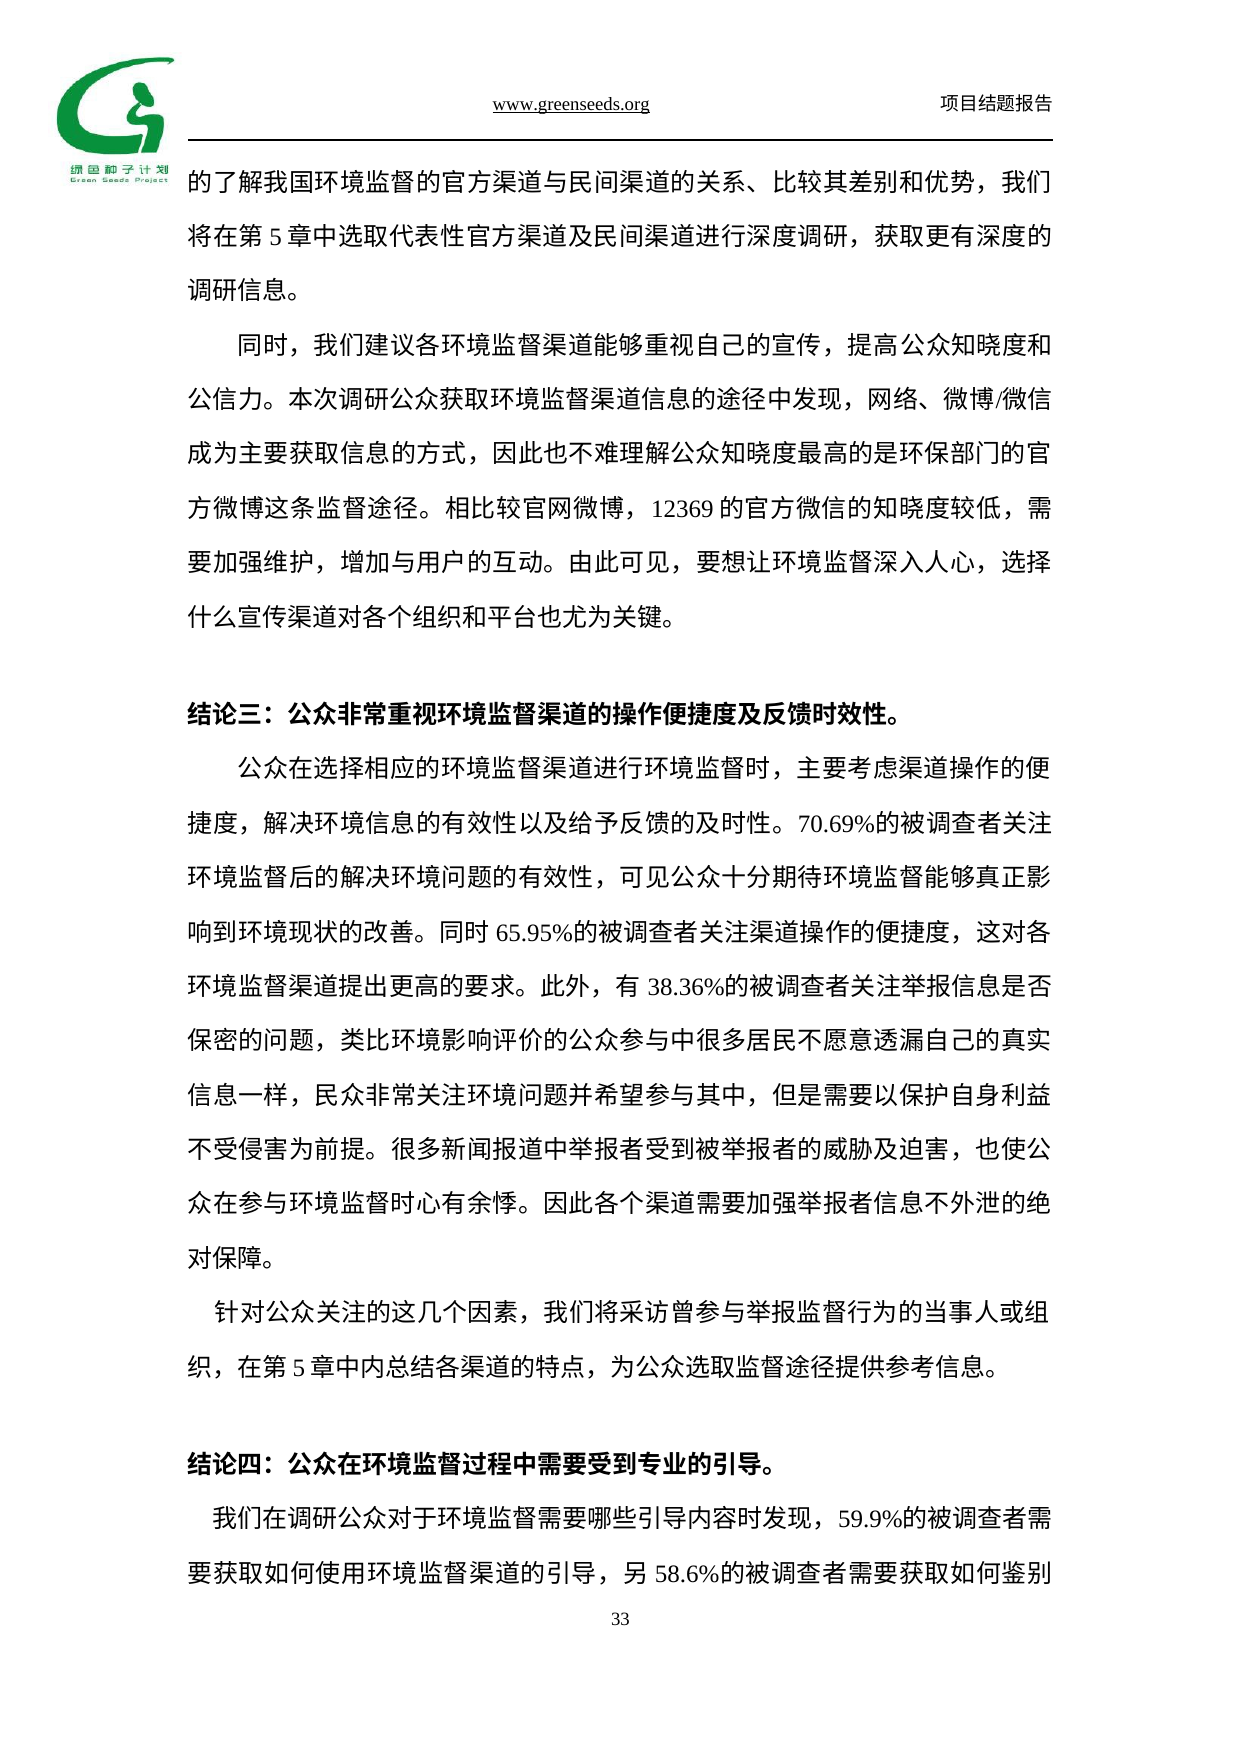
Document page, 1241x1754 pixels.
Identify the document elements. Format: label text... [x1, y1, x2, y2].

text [187, 1499, 1053, 1589]
text 同时，我们建议各环境监督渠道能够重视自己的宣传，提高公众知晓度和公信力。本次调研公众获取环境监督渠道信息的途径中发现，网络、微博/微信成为主要获取信息的方式，因此也不难理解公众知晓度最高的是环保部门的官方微博这条监督途径。相比较官网微博，12369的官方微信的知晓度较低，需要加强维护，增加与用户的互动。由此可见，要想让环境监督深入人心，选择什么宣传渠道对各个组织和平台也尤为关键。 [187, 325, 1053, 633]
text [187, 162, 1053, 307]
text 针对公众关注的这几个因素，我们将采访曾参与举报监督行为的当事人或组织，在第5章中内总结各渠道的特点，为公众选取监督途径提供参考信息。 [187, 1293, 1053, 1383]
text 结论四：公众在环境监督过程中需要受到专业的引导。 [187, 1444, 1053, 1481]
text 公众在选择相应的环境监督渠道进行环境监督时，主要考虑渠道操作的便捷度，解决环境信息的有效性以及给予反馈的及时性。70.69%的被调查者关注环境监督后的解决环境问题的有效性，可见公众十分期待环境监督能够真正影响到环境现状的改善。同时65.95%的被调查者关注渠道操作的便捷度，这对各环境监督渠道提出更高的要求。此外，有38.36%的被调查者关注举报信息是否保密的问题，类比环境影响评价的公众参与中很多居民不愿意透漏自己的真实信息一样，民众非常关注环境问题并希望参与其中，但是需要以保护自身利益不受侵害为前提。很多新闻报道中举报者受到被举报者的威胁及迫害，也使公众在参与环境监督时心有余悸。因此各个渠道需要加强举报者信息不外泄的绝对保障。 [187, 749, 1053, 1274]
picture [48, 52, 188, 187]
text 结论三：公众非常重视环境监督渠道的操作便捷度及反馈时效性。 [187, 694, 1053, 731]
